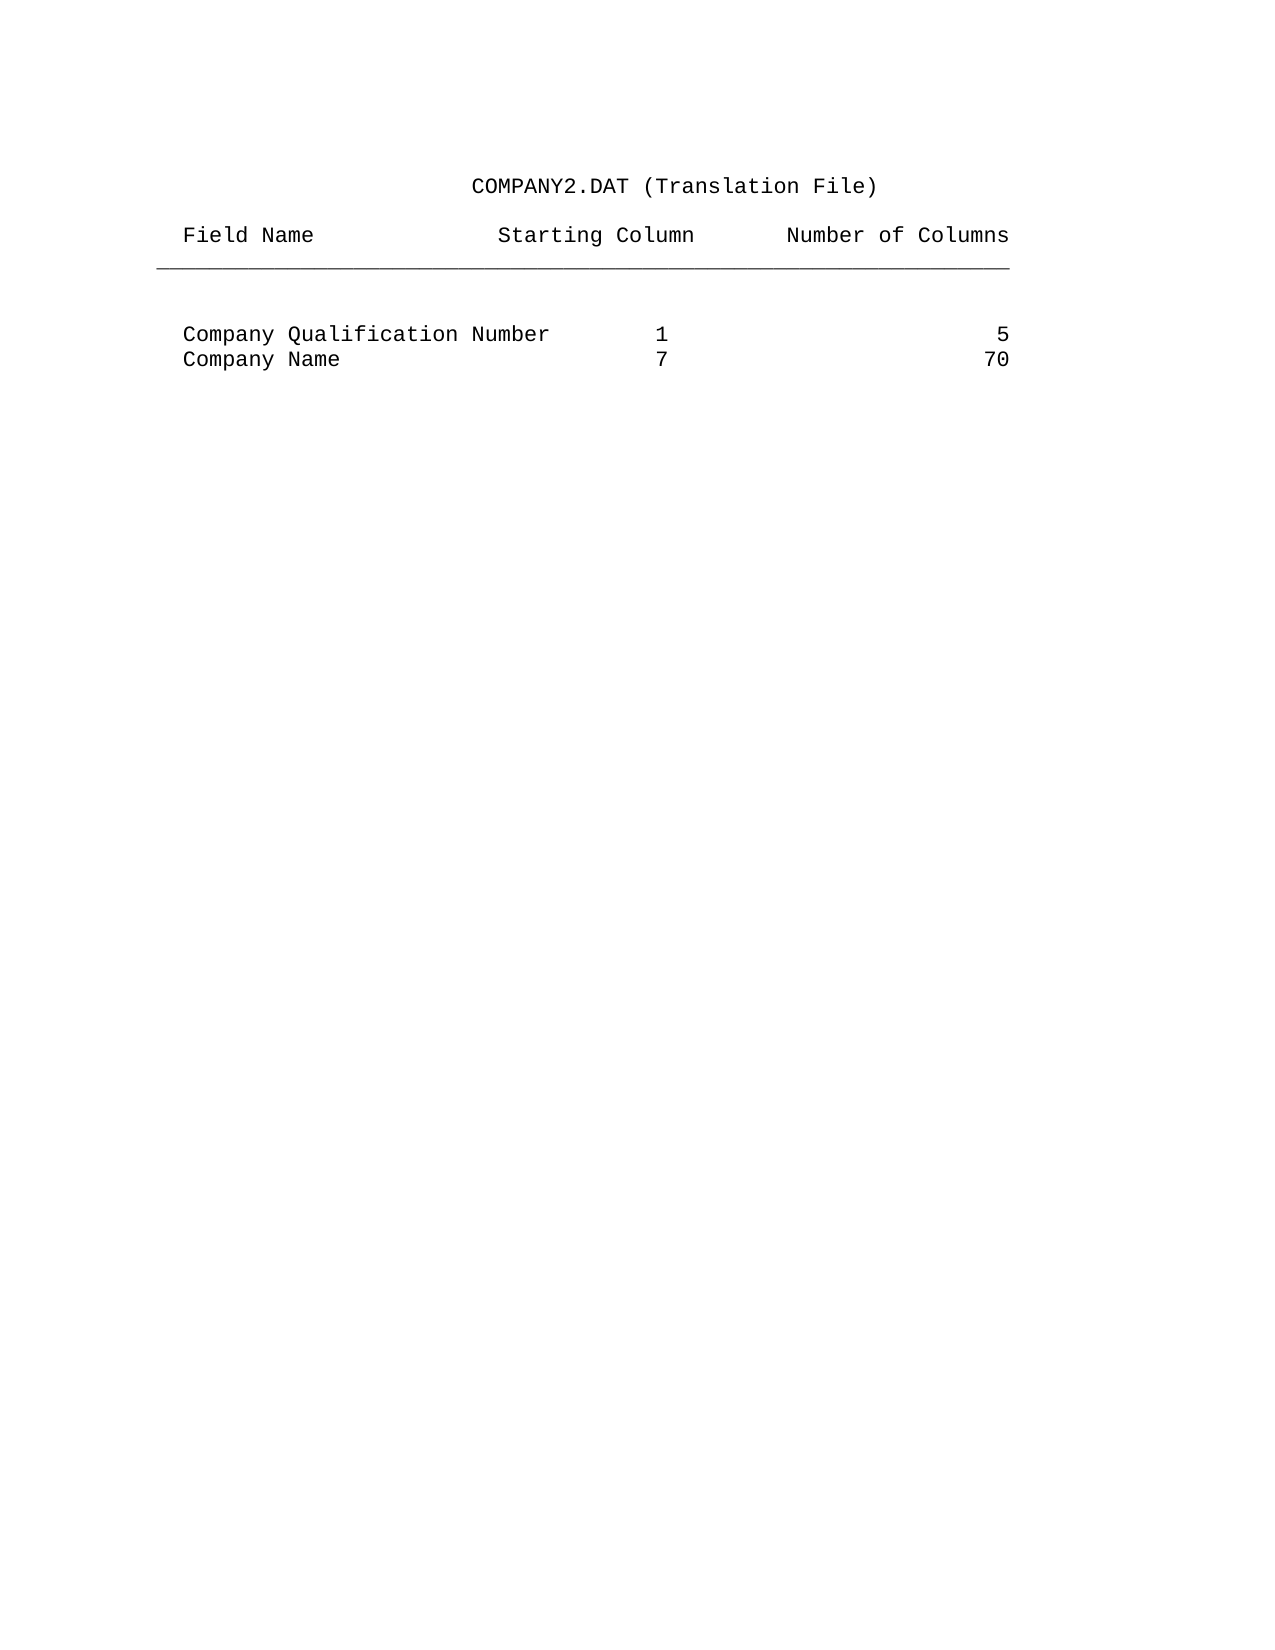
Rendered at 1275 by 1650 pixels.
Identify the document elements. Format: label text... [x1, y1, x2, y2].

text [156, 249, 1118, 274]
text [156, 224, 1118, 249]
text Company Name 7 70 [156, 348, 1118, 373]
text Company Qualification Number 1 5 [156, 323, 1118, 348]
text COMPANY2.DAT (Translation File) [156, 175, 1118, 199]
